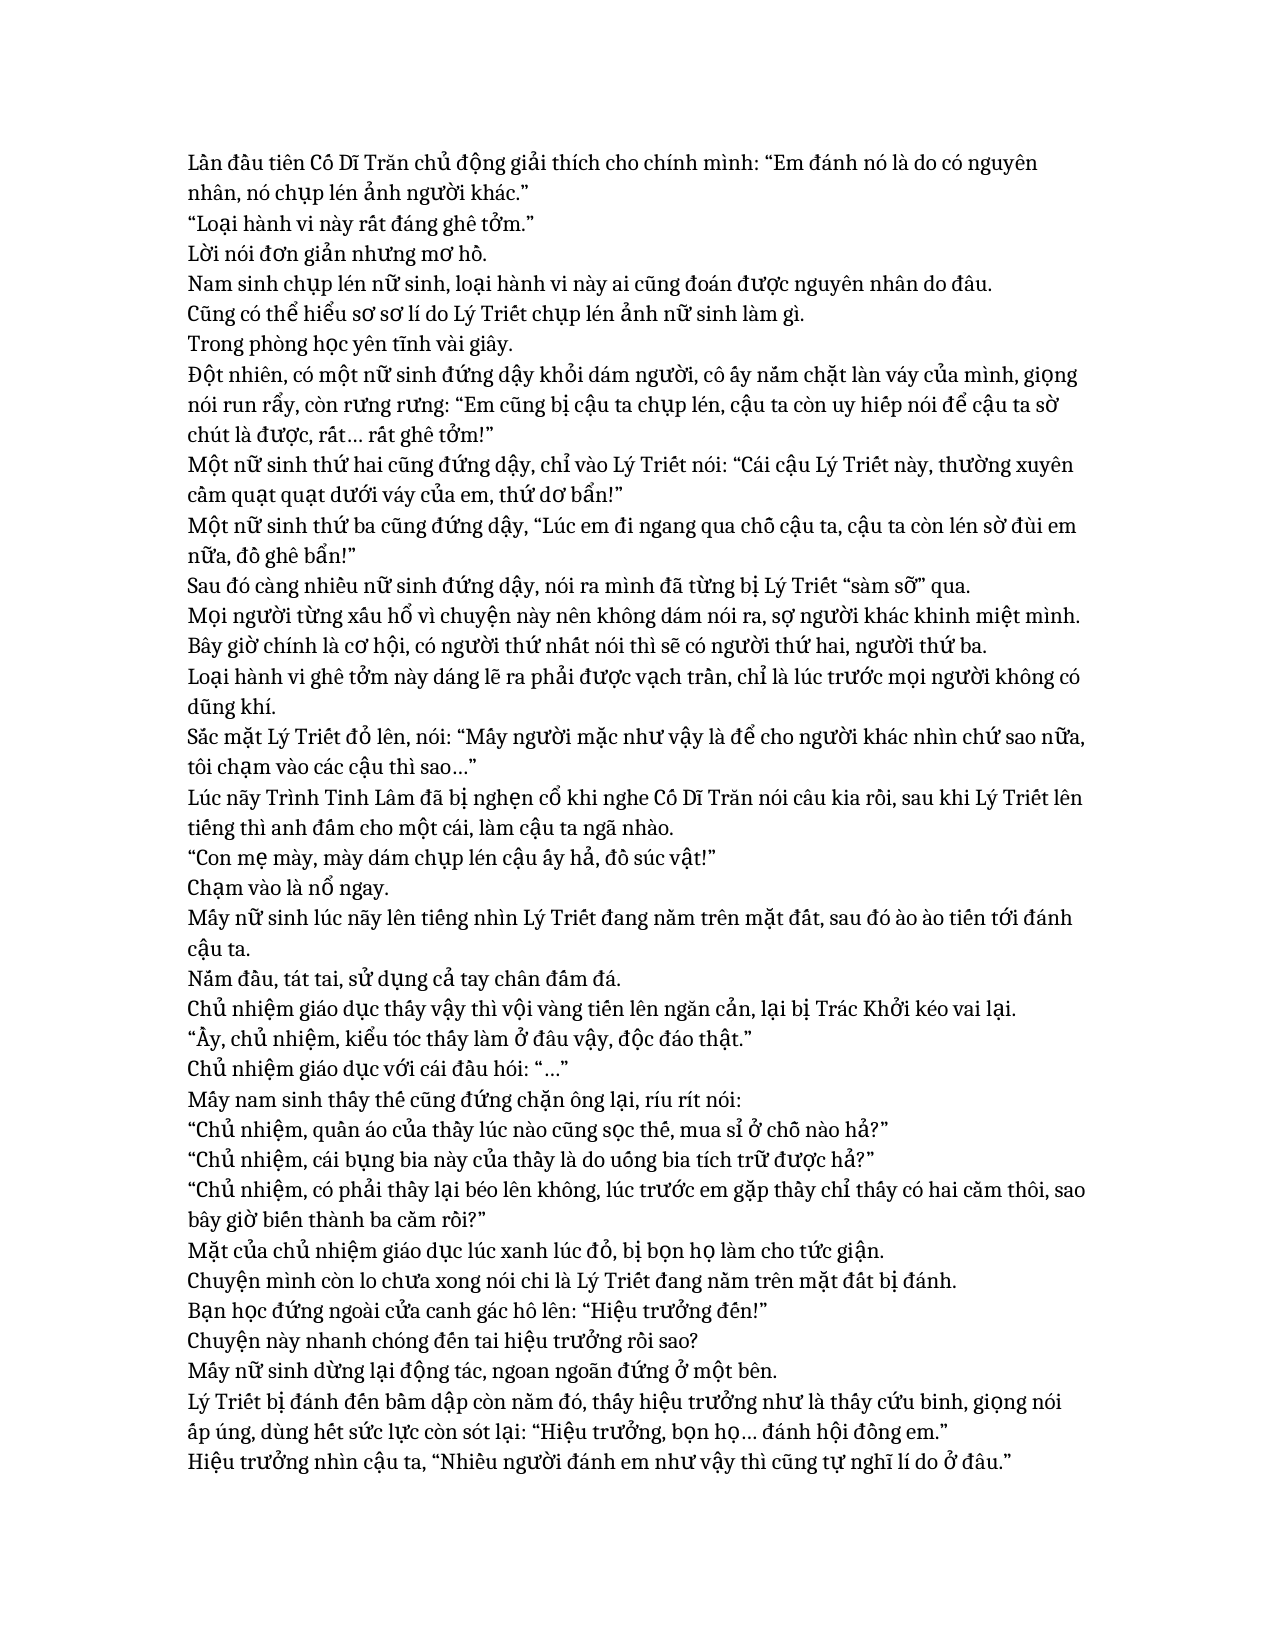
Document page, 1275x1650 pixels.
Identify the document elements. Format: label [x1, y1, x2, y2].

text [187, 150, 1087, 1475]
